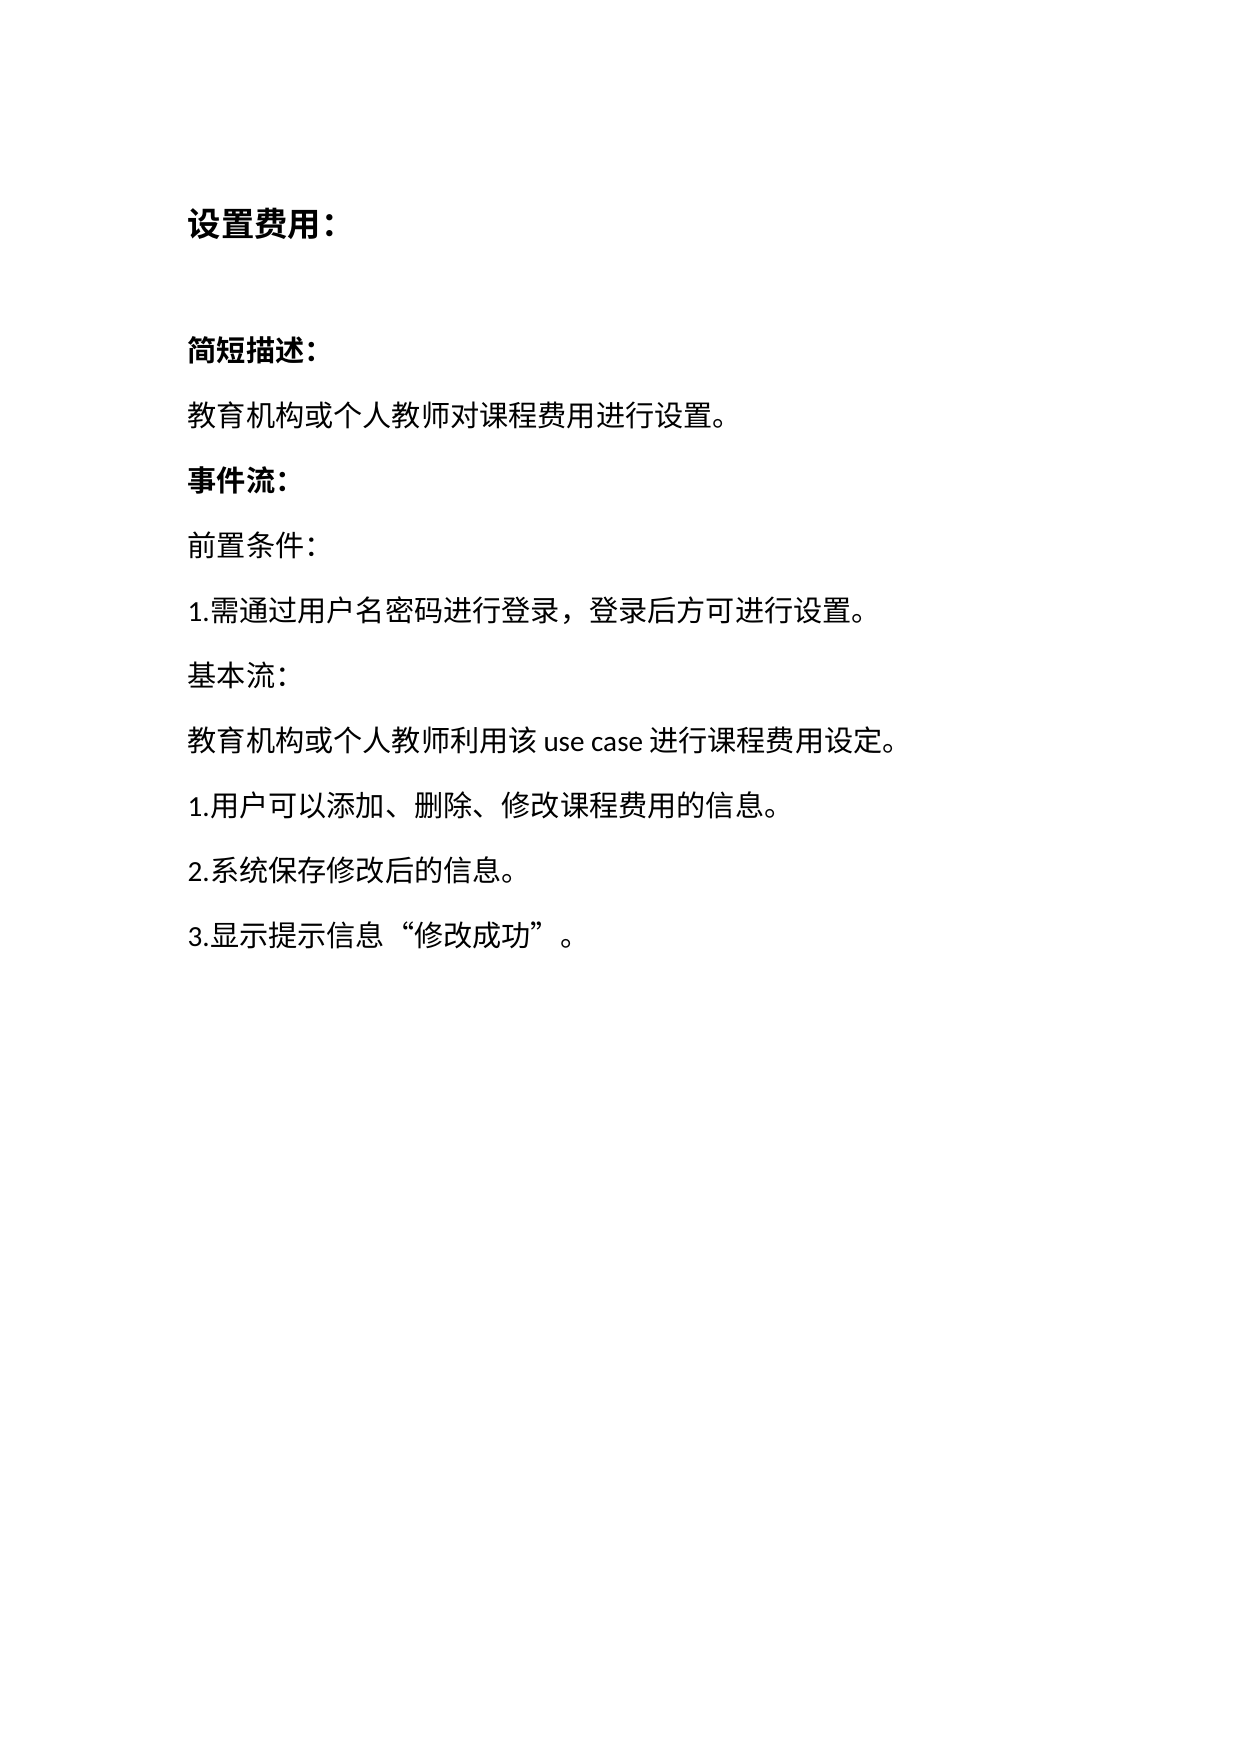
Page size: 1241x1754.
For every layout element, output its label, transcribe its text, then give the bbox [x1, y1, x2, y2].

text 教育机构或个人教师对课程费用进行设置。 [187, 381, 1053, 446]
text 3.显示提示信息“修改成功”。 [187, 901, 1053, 966]
text 简短描述： [187, 316, 1053, 381]
subtitle 设置费用： [187, 189, 1053, 254]
text 基本流： [187, 641, 1053, 706]
text 教育机构或个人教师利用该use case进行课程费用设定。 [187, 706, 1053, 771]
text 前置条件： [187, 511, 1053, 576]
text 事件流： [187, 446, 1053, 511]
text 2.系统保存修改后的信息。 [187, 836, 1053, 901]
text 1.需通过用户名密码进行登录，登录后方可进行设置。 [187, 576, 1053, 641]
text 1.用户可以添加、删除、修改课程费用的信息。 [187, 771, 1053, 836]
